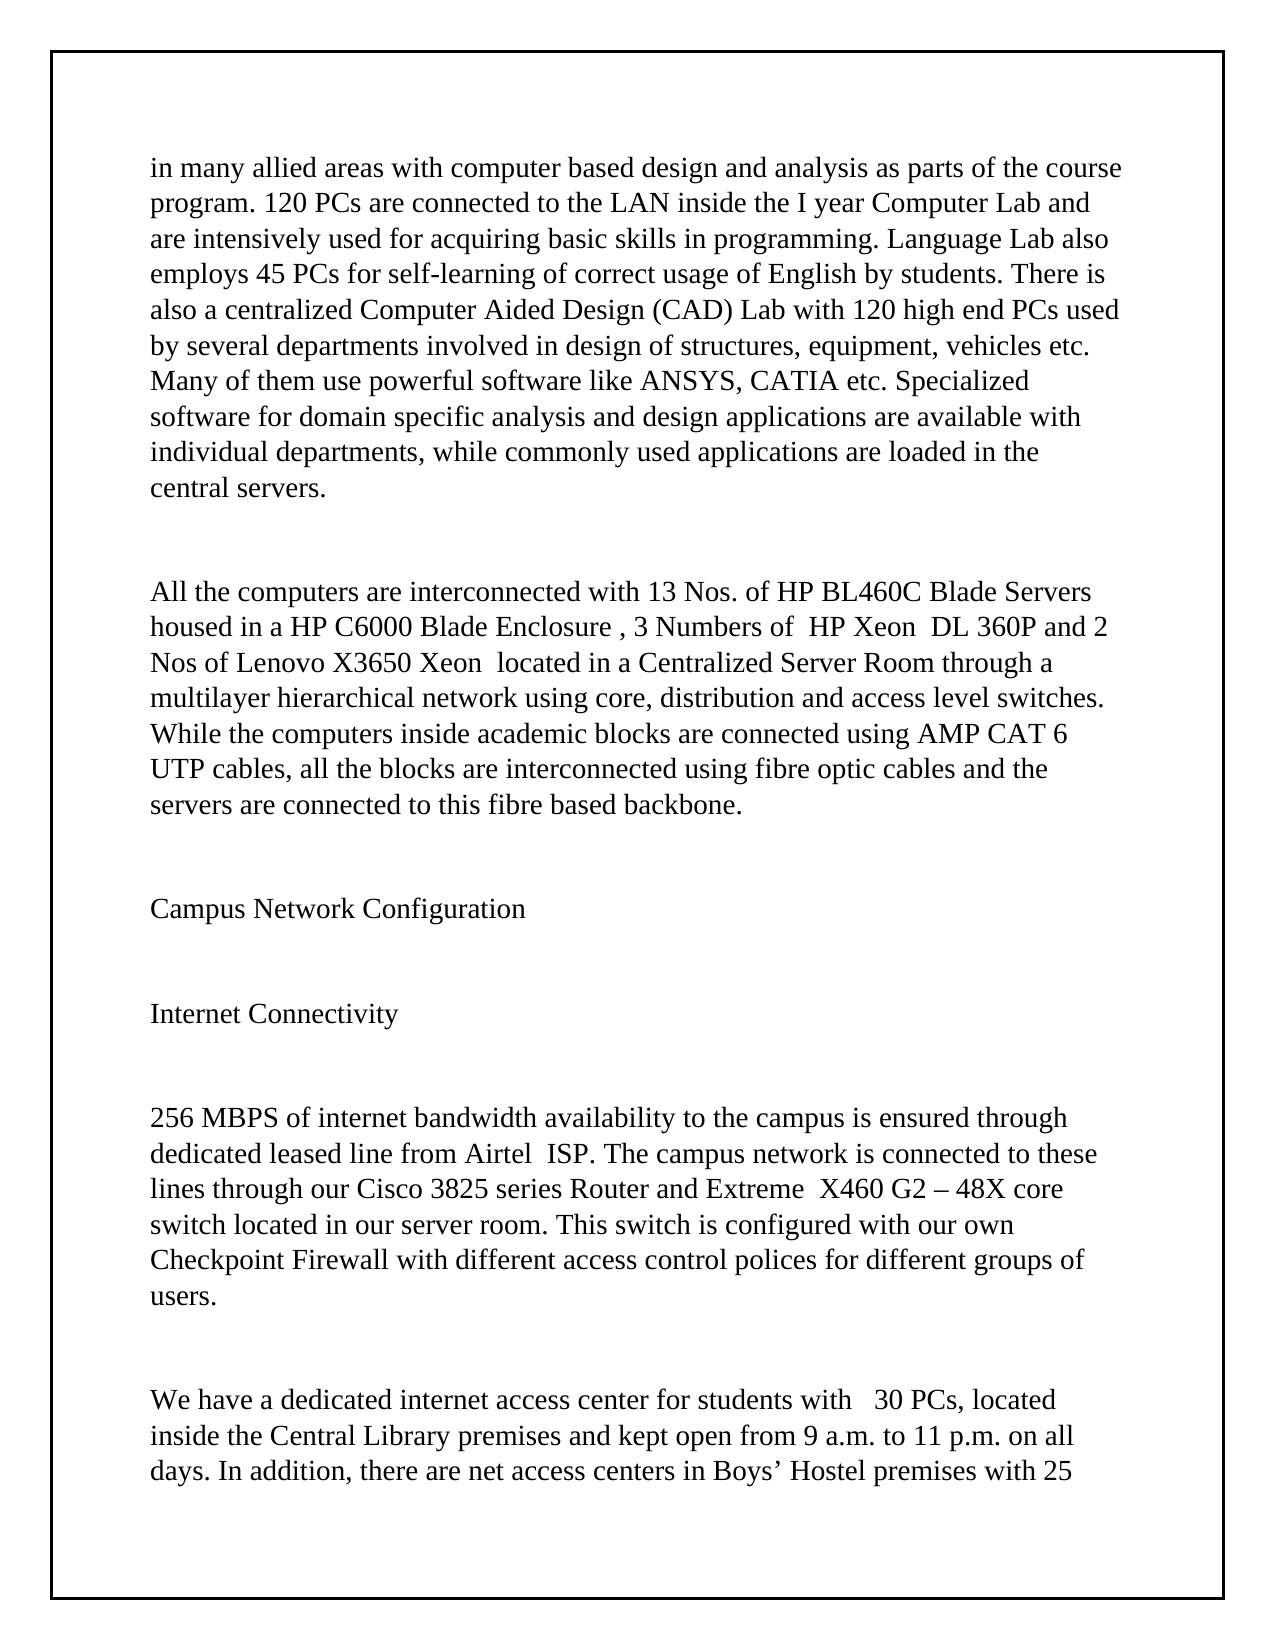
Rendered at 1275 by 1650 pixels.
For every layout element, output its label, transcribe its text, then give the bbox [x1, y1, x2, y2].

text Internet Connectivity [150, 996, 1125, 1029]
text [150, 1382, 1125, 1487]
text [150, 150, 1125, 503]
text All the computers are interconnected with 13 Nos. of HP BL460C Blade Servers housed in a HP C6000 Blade Enclosure , 3 Numbers of HP Xeon DL 360P and 2 Nos of Lenovo X3650 Xeon located in a Centralized Server Room through a multilayer hierarchical network using core, distribution and access level switches. While the computers inside academic blocks are connected using AMP CAT 6 UTP cables, all the blocks are interconnected using fibre optic cables and the servers are connected to this fibre based backbone. [150, 574, 1125, 821]
text 256 MBPS of internet bandwidth availability to the campus is ensured through dedicated leased line from Airtel ISP. The campus network is connected to these lines through our Cisco 3825 series Router and Extreme X460 G2 – 48X core switch located in our server room. This switch is configured with our own Checkpoint Firewall with different access control polices for different groups of users. [150, 1100, 1125, 1311]
text Campus Network Configuration [150, 892, 1125, 925]
